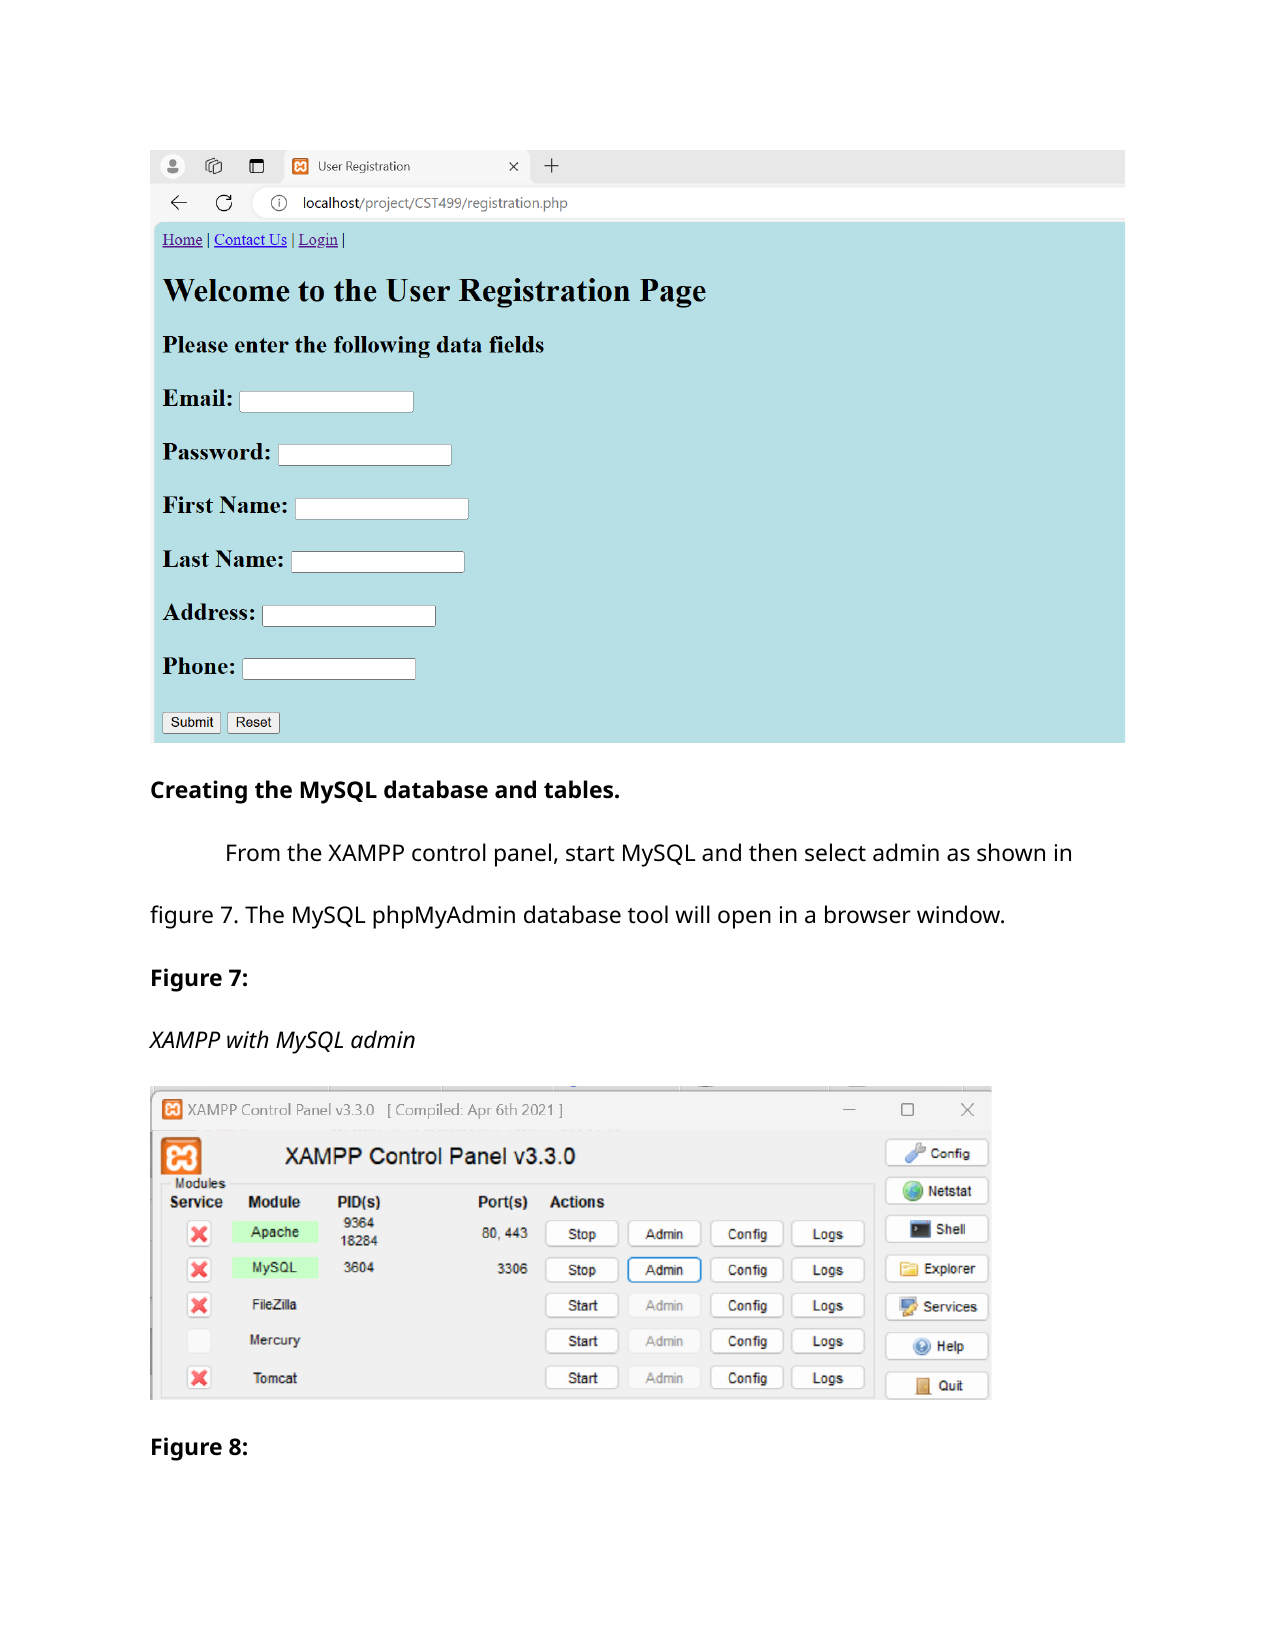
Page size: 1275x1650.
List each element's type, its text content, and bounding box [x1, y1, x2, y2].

text Figure 8: [150, 1431, 1125, 1462]
picture [150, 150, 1125, 743]
text Figure 7: [150, 962, 1125, 993]
text XAMPP with MySQL admin [150, 1024, 1125, 1056]
picture [150, 1086, 992, 1400]
text Creating the MySQL database and tables. [150, 774, 1125, 806]
text From the XAMPP control panel, start MySQL and then select admin as shown in figure 7. The MySQL phpMyAdmin database tool will open in a browser window. [150, 837, 1125, 931]
